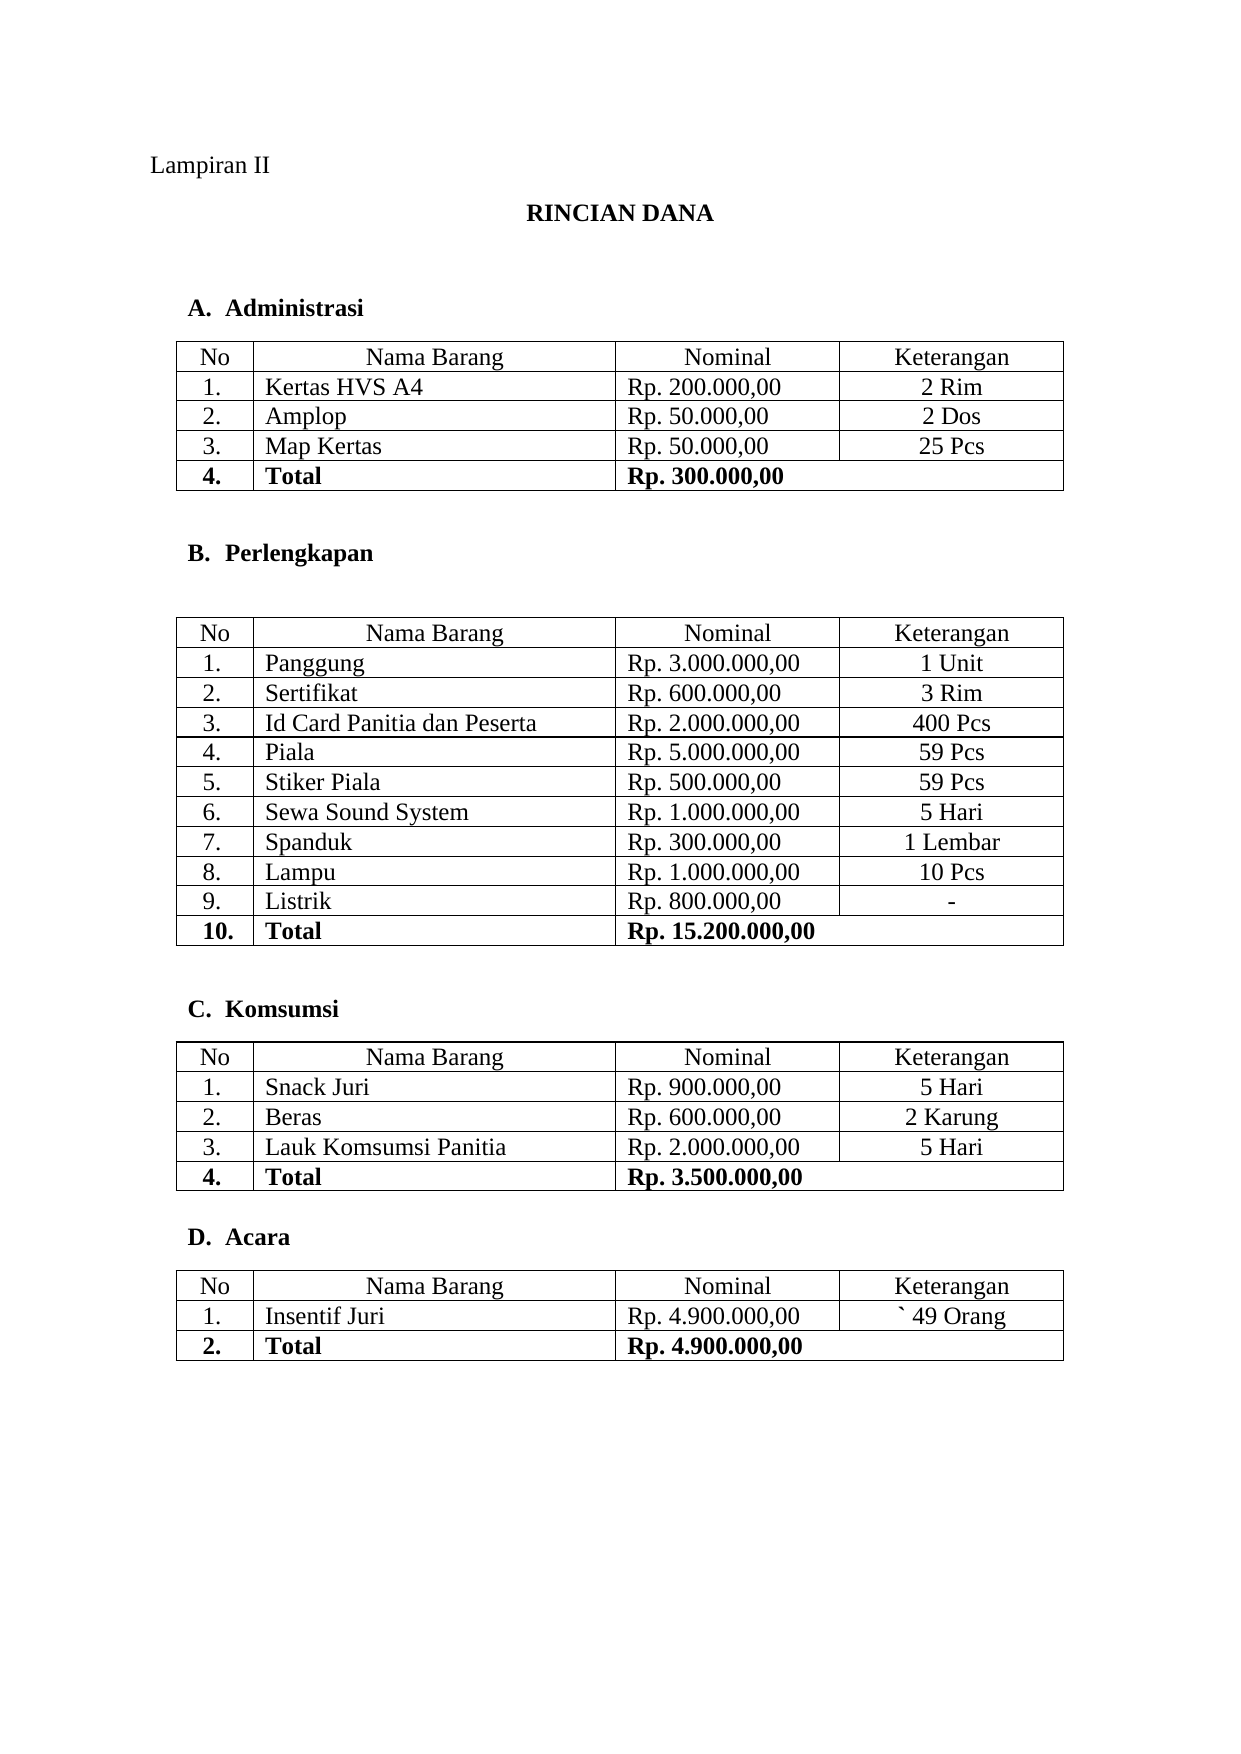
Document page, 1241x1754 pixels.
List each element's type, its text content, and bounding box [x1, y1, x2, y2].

table_cell Kertas HVS A4 [254, 372, 615, 400]
table_cell 2 Dos [840, 401, 1063, 430]
table_cell [177, 738, 253, 766]
table_header Nominal [616, 342, 839, 371]
table_cell [177, 1132, 253, 1161]
table_header Nominal [616, 1271, 839, 1300]
table_cell Spanduk [254, 827, 615, 856]
list Administrasi [187, 293, 1090, 322]
table_cell Rp. 2.000.000,00 [616, 1132, 839, 1161]
list Acara [187, 1222, 1090, 1251]
table_header Nama Barang [254, 1043, 615, 1071]
table_cell Insentif Juri [254, 1301, 615, 1330]
table_cell - [840, 886, 1063, 915]
table_cell 59 Pcs [840, 738, 1063, 766]
table_cell 2 Karung [840, 1102, 1063, 1131]
table_cell Rp. 4.900.000,00 [616, 1331, 1063, 1359]
table_cell Rp. 600.000,00 [616, 1102, 839, 1131]
table_cell 5 Hari [840, 1072, 1063, 1101]
table_cell [177, 678, 253, 707]
table_cell [177, 1301, 253, 1330]
table_cell [177, 797, 253, 826]
table_cell 2 Rim [840, 372, 1063, 400]
table_header No [177, 1271, 253, 1300]
table_cell Rp. 1.000.000,00 [616, 797, 839, 826]
table_cell Stiker Piala [254, 767, 615, 796]
table_cell [177, 1162, 253, 1190]
table_cell Rp. 200.000,00 [616, 372, 839, 400]
text Lampiran II [150, 150, 1090, 179]
table_cell Sewa Sound System [254, 797, 615, 826]
table_cell Total [254, 461, 615, 490]
table_header Nama Barang [254, 1271, 615, 1300]
table_header No [177, 342, 253, 371]
table_cell Total [254, 916, 615, 945]
table_cell 25 Pcs [840, 431, 1063, 460]
table_cell [177, 1072, 253, 1101]
list Perlengkapan [187, 538, 1090, 567]
table_cell Rp. 300.000,00 [616, 461, 1063, 490]
table_cell Rp. 50.000,00 [616, 401, 839, 430]
table_header No [177, 1043, 253, 1071]
table_cell ` 49 Orang [840, 1301, 1063, 1330]
table_cell Rp. 900.000,00 [616, 1072, 839, 1101]
table_cell 400 Pcs [840, 708, 1063, 736]
table_header Nominal [616, 618, 839, 647]
table_cell Snack Juri [254, 1072, 615, 1101]
table_header Keterangan [840, 1043, 1063, 1071]
table_header Nama Barang [254, 342, 615, 371]
table_header Keterangan [840, 342, 1063, 371]
table_header Keterangan [840, 618, 1063, 647]
table_cell 59 Pcs [840, 767, 1063, 796]
table_cell [177, 461, 253, 490]
table_cell Rp. 800.000,00 [616, 886, 839, 915]
table_cell Rp. 4.900.000,00 [616, 1301, 839, 1330]
table_cell [177, 708, 253, 736]
table_cell 1 Lembar [840, 827, 1063, 856]
table_cell [177, 431, 253, 460]
table_cell Map Kertas [254, 431, 615, 460]
table_cell Rp. 50.000,00 [616, 431, 839, 460]
table_cell Id Card Panitia dan Peserta [254, 708, 615, 736]
table_header Nama Barang [254, 618, 615, 647]
table_cell Lampu [254, 857, 615, 885]
list Komsumsi [187, 994, 1090, 1022]
table_header Keterangan [840, 1271, 1063, 1300]
table_header No [177, 618, 253, 647]
table_cell Rp. 3.500.000,00 [616, 1162, 1063, 1190]
text RINCIAN DANA [150, 198, 1090, 226]
table_cell 5 Hari [840, 797, 1063, 826]
table_cell 10 Pcs [840, 857, 1063, 885]
table_cell Rp. 5.000.000,00 [616, 738, 839, 766]
table_cell [177, 1331, 253, 1359]
table_cell Rp. 1.000.000,00 [616, 857, 839, 885]
table_cell [177, 857, 253, 885]
table_cell Rp. 3.000.000,00 [616, 648, 839, 677]
table_cell Amplop [254, 401, 615, 430]
table_cell Beras [254, 1102, 615, 1131]
table_cell [177, 372, 253, 400]
table_header Nominal [616, 1043, 839, 1071]
table_cell [177, 916, 253, 945]
table_cell [177, 886, 253, 915]
table_cell Rp. 500.000,00 [616, 767, 839, 796]
table_cell Panggung [254, 648, 615, 677]
table_cell Rp. 300.000,00 [616, 827, 839, 856]
table_cell [177, 1102, 253, 1131]
table_cell Listrik [254, 886, 615, 915]
table_cell 3 Rim [840, 678, 1063, 707]
table_cell Lauk Komsumsi Panitia [254, 1132, 615, 1161]
table_cell [177, 648, 253, 677]
table_cell Rp. 600.000,00 [616, 678, 839, 707]
table_cell [177, 401, 253, 430]
table_cell [177, 827, 253, 856]
table_cell 5 Hari [840, 1132, 1063, 1161]
table_cell Total [254, 1331, 615, 1359]
table_cell Total [254, 1162, 615, 1190]
table_cell Rp. 2.000.000,00 [616, 708, 839, 736]
table_cell 1 Unit [840, 648, 1063, 677]
table_cell Piala [254, 738, 615, 766]
table_cell Rp. 15.200.000,00 [616, 916, 1063, 945]
table_cell [177, 767, 253, 796]
table_cell Sertifikat [254, 678, 615, 707]
